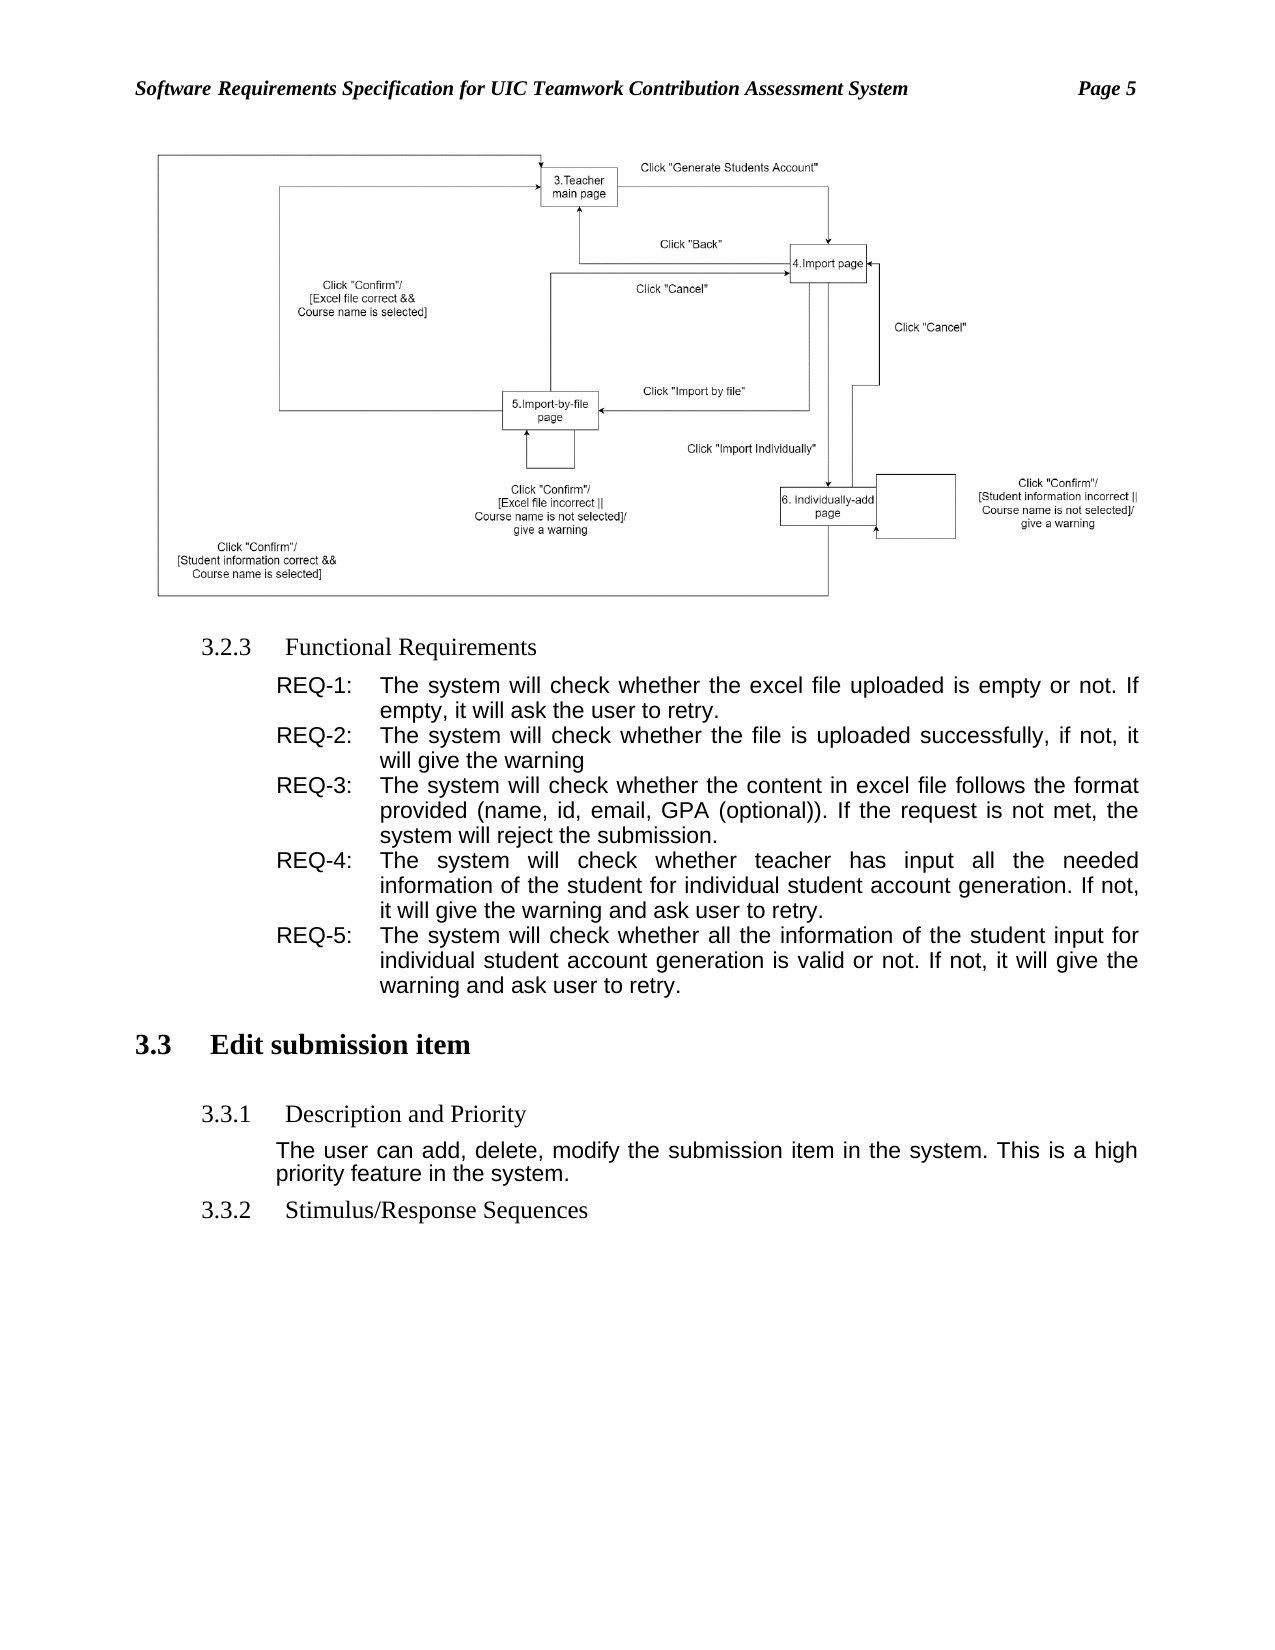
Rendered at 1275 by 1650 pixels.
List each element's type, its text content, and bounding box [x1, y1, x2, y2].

text 3.2.3 Functional Requirements [201, 636, 1140, 661]
text REQ-5: The system will check whether all the information of the student input for individual student account generation is valid or not. If not, it will give the warning and ask user to retry. [276, 923, 1140, 998]
text REQ-4: The system will check whether teacher has input all the needed information of the student for individual student account generation. If not, it will give the warning and ask user to retry. [276, 848, 1140, 923]
text 3.3.1 Description and Priority [201, 1102, 1140, 1127]
picture [153, 150, 1141, 601]
text The user can add, delete, modify the submission item in the system. This is a high priority feature in the system. [276, 1140, 1140, 1186]
subtitle Edit submission item [135, 1027, 1140, 1061]
text REQ-2: The system will check whether the file is uploaded successfully, if not, it will give the warning [276, 723, 1140, 773]
text REQ-3: The system will check whether the content in excel file follows the format provided (name, id, email, GPA (optional)). If the request is not met, the system will reject the submission. [276, 773, 1140, 848]
text 3.3.2 Stimulus/Response Sequences [201, 1198, 1140, 1223]
text REQ-1: The system will check whether the excel file uploaded is empty or not. If empty, it will ask the user to retry. [276, 673, 1140, 723]
